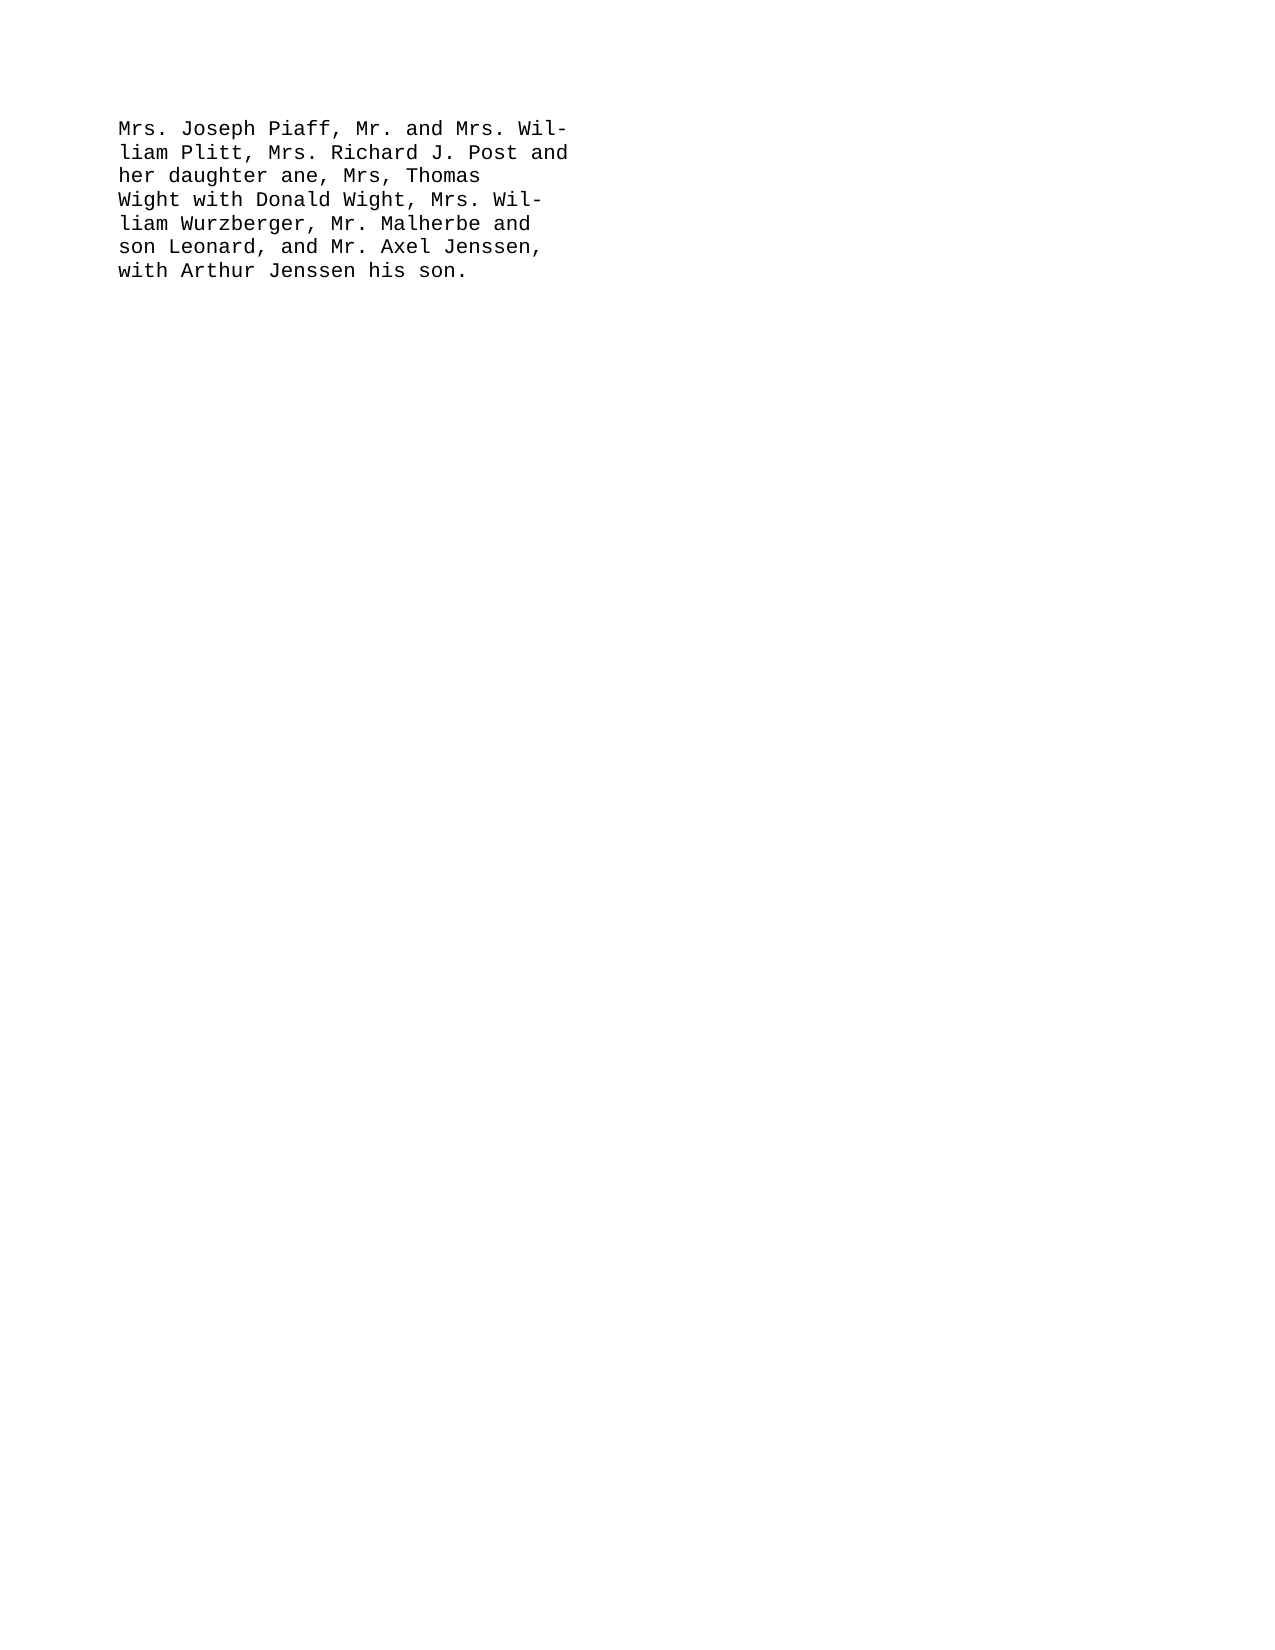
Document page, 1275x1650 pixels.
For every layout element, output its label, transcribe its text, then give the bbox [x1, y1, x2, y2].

text Wight with Donald Wight, Mrs. Wil- [118, 189, 1157, 213]
text son Leonard, and Mr. Axel Jenssen, [118, 236, 1157, 260]
text her daughter ane, Mrs, Thomas [118, 165, 1157, 189]
text liam Plitt, Mrs. Richard J. Post and [118, 142, 1157, 165]
text with Arthur Jenssen his son. [118, 260, 1157, 284]
text Mrs. Joseph Piaff, Mr. and Mrs. Wil- [118, 118, 1157, 142]
text liam Wurzberger, Mr. Malherbe and [118, 213, 1157, 236]
